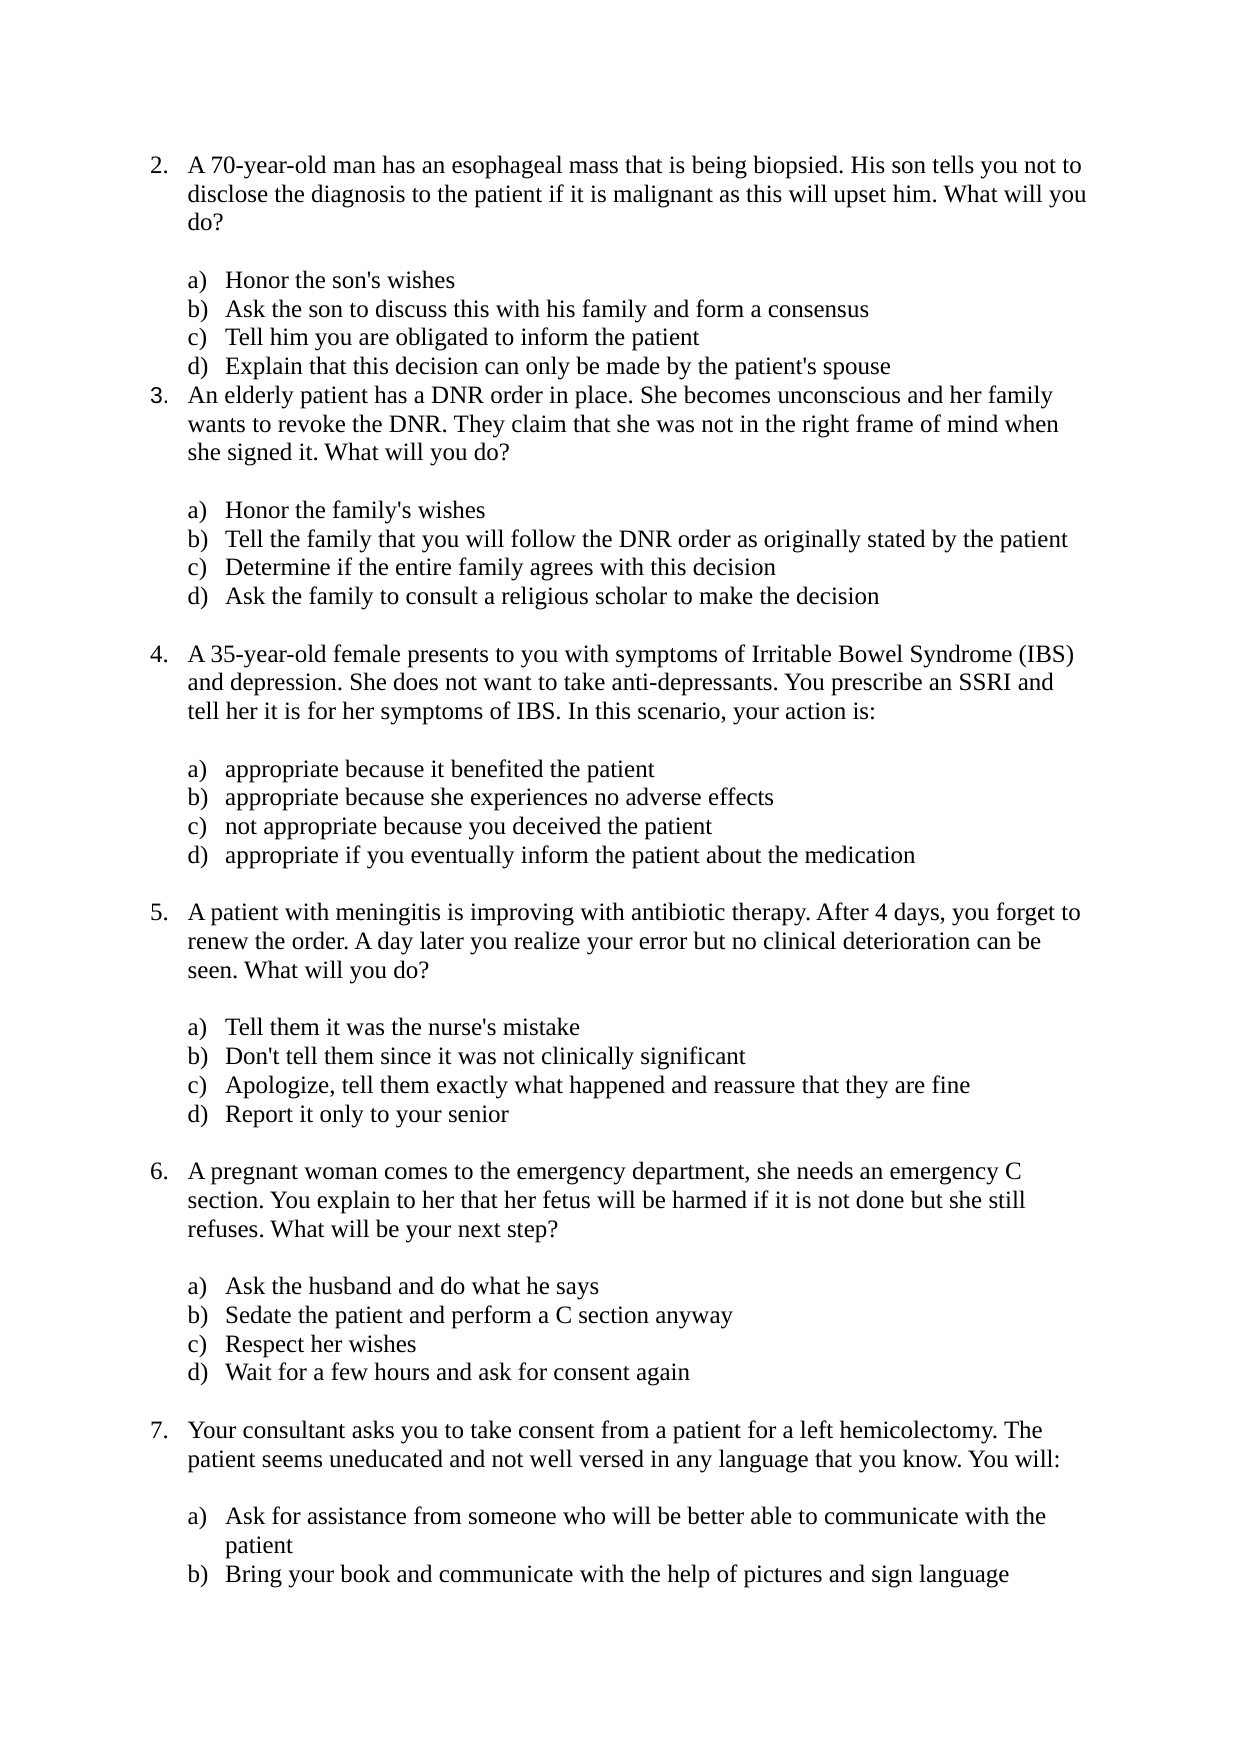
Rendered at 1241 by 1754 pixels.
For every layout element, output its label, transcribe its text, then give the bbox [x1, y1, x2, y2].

list Don't tell them since it was not clinically significant [187, 1041, 1090, 1070]
list Report it only to your senior [187, 1099, 1090, 1127]
list Tell the family that you will follow the DNR order as originally stated by the patient [187, 524, 1090, 552]
list Your consultant asks you to take consent from a patient for a left hemicolectomy. The patient seems uneducated and not well versed in any language that you know. You will: [150, 1415, 1090, 1472]
list A patient with meningitis is improving with antibiotic therapy. After 4 days, you forget to renew the order. A day later you realize your error but no clinical deterioration can be seen. What will you do? [150, 897, 1090, 984]
list Bring your book and communicate with the help of pictures and sign language [187, 1559, 1090, 1587]
list A 70-year-old man has an esophageal mass that is being biopsied. His son tells you not to disclose the diagnosis to the patient if it is malignant as this will upset him. What will you do? [150, 150, 1090, 236]
list An elderly patient has a DNR order in place. She becomes unconscious and her family wants to revoke the DNR. They claim that she was not in the right frame of mind when she signed it. What will you do? [150, 380, 1090, 466]
list Wait for a few hours and ask for consent again [187, 1357, 1090, 1386]
list appropriate because it benefited the patient [187, 754, 1090, 782]
list Respect her wishes [187, 1329, 1090, 1357]
list Explain that this decision can only be made by the patient's spouse [187, 351, 1090, 380]
list A 35-year-old female presents to you with symptoms of Irritable Bowel Syndrome (IBS) and depression. She does not want to take anti-depressants. You prescribe an SSRI and tell her it is for her symptoms of IBS. In this scenario, your action is: [150, 639, 1090, 725]
list appropriate if you eventually inform the patient about the medication [187, 840, 1090, 869]
list Sedate the patient and perform a C section anyway [187, 1300, 1090, 1329]
list Determine if the entire family agrees with this decision [187, 552, 1090, 581]
list Honor the son's wishes [187, 265, 1090, 294]
list Tell them it was the nurse's mistake [187, 1012, 1090, 1041]
list Honor the family's wishes [187, 495, 1090, 524]
list not appropriate because you deceived the patient [187, 811, 1090, 840]
list A pregnant woman comes to the emergency department, she needs an emergency C section. You explain to her that her fetus will be harmed if it is not done but she still refuses. What will be your next step? [150, 1156, 1090, 1242]
list Tell him you are obligated to inform the patient [187, 322, 1090, 351]
list Apologize, tell them exactly what happened and reassure that they are fine [187, 1070, 1090, 1099]
list Ask the family to consult a religious scholar to make the decision [187, 581, 1090, 610]
list Ask for assistance from someone who will be better able to communicate with the patient [187, 1501, 1090, 1559]
list Ask the son to discuss this with his family and form a consensus [187, 294, 1090, 322]
list Ask the husband and do what he says [187, 1271, 1090, 1300]
list appropriate because she experiences no adverse effects [187, 782, 1090, 811]
